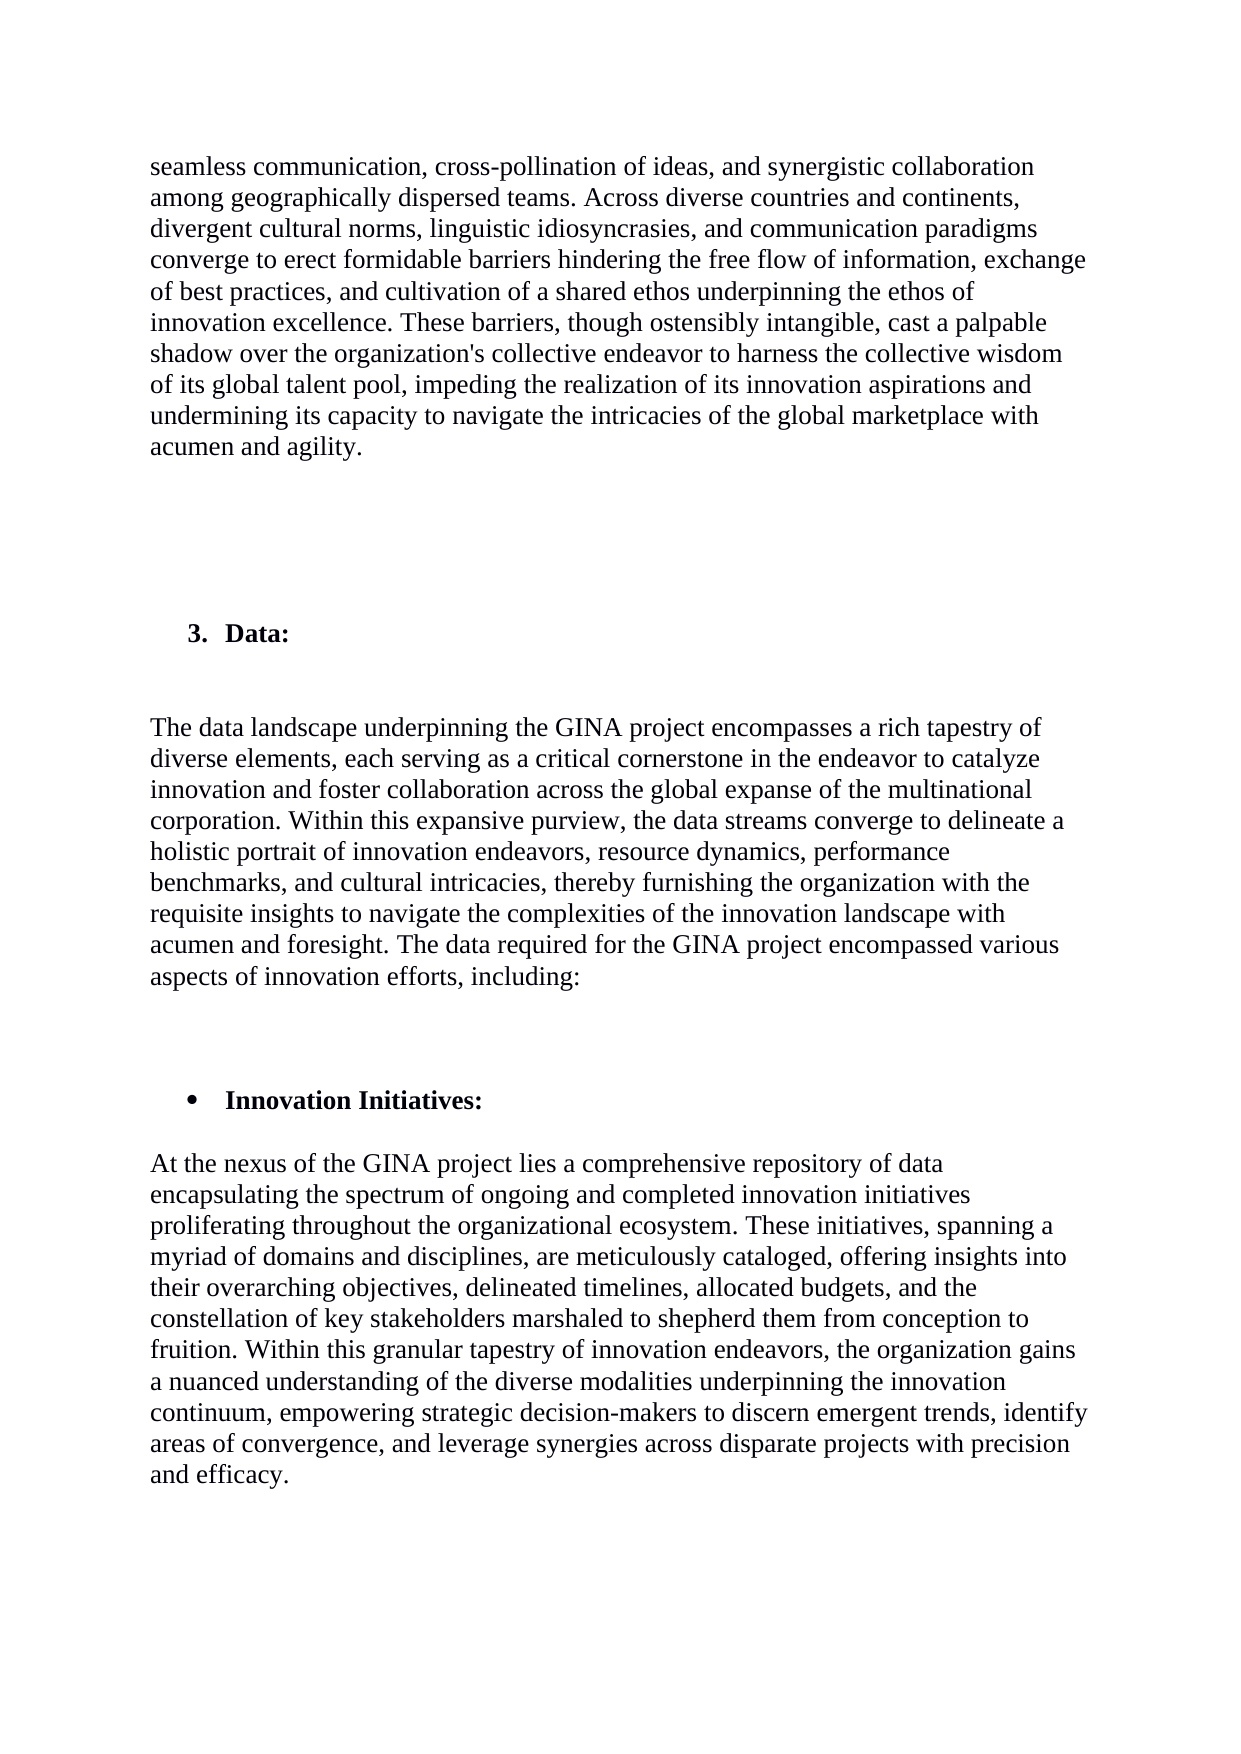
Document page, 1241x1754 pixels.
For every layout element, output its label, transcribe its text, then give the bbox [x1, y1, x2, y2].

text At the nexus of the GINA project lies a comprehensive repository of data encapsulating the spectrum of ongoing and completed innovation initiatives proliferating throughout the organizational ecosystem. These initiatives, spanning a myriad of domains and disciplines, are meticulously cataloged, offering insights into their overarching objectives, delineated timelines, allocated budgets, and the constellation of key stakeholders marshaled to shepherd them from conception to fruition. Within this granular tapestry of innovation endeavors, the organization gains a nuanced understanding of the diverse modalities underpinning the innovation continuum, empowering strategic decision-makers to discern emergent trends, identify areas of convergence, and leverage synergies across disparate projects with precision and efficacy. [150, 1147, 1090, 1489]
list Data: [187, 617, 1090, 648]
text The data landscape underpinning the GINA project encompasses a rich tapestry of diverse elements, each serving as a critical cornerstone in the endeavor to catalyze innovation and foster collaboration across the global expanse of the multinational corporation. Within this expansive purview, the data streams converge to delineate a holistic portrait of innovation endeavors, resource dynamics, performance benchmarks, and cultural intricacies, thereby furnishing the organization with the requisite insights to navigate the complexities of the innovation landscape with acumen and foresight. The data required for the GINA project encompassed various aspects of innovation efforts, including: [150, 711, 1090, 991]
list Innovation Initiatives: [187, 1084, 1090, 1116]
